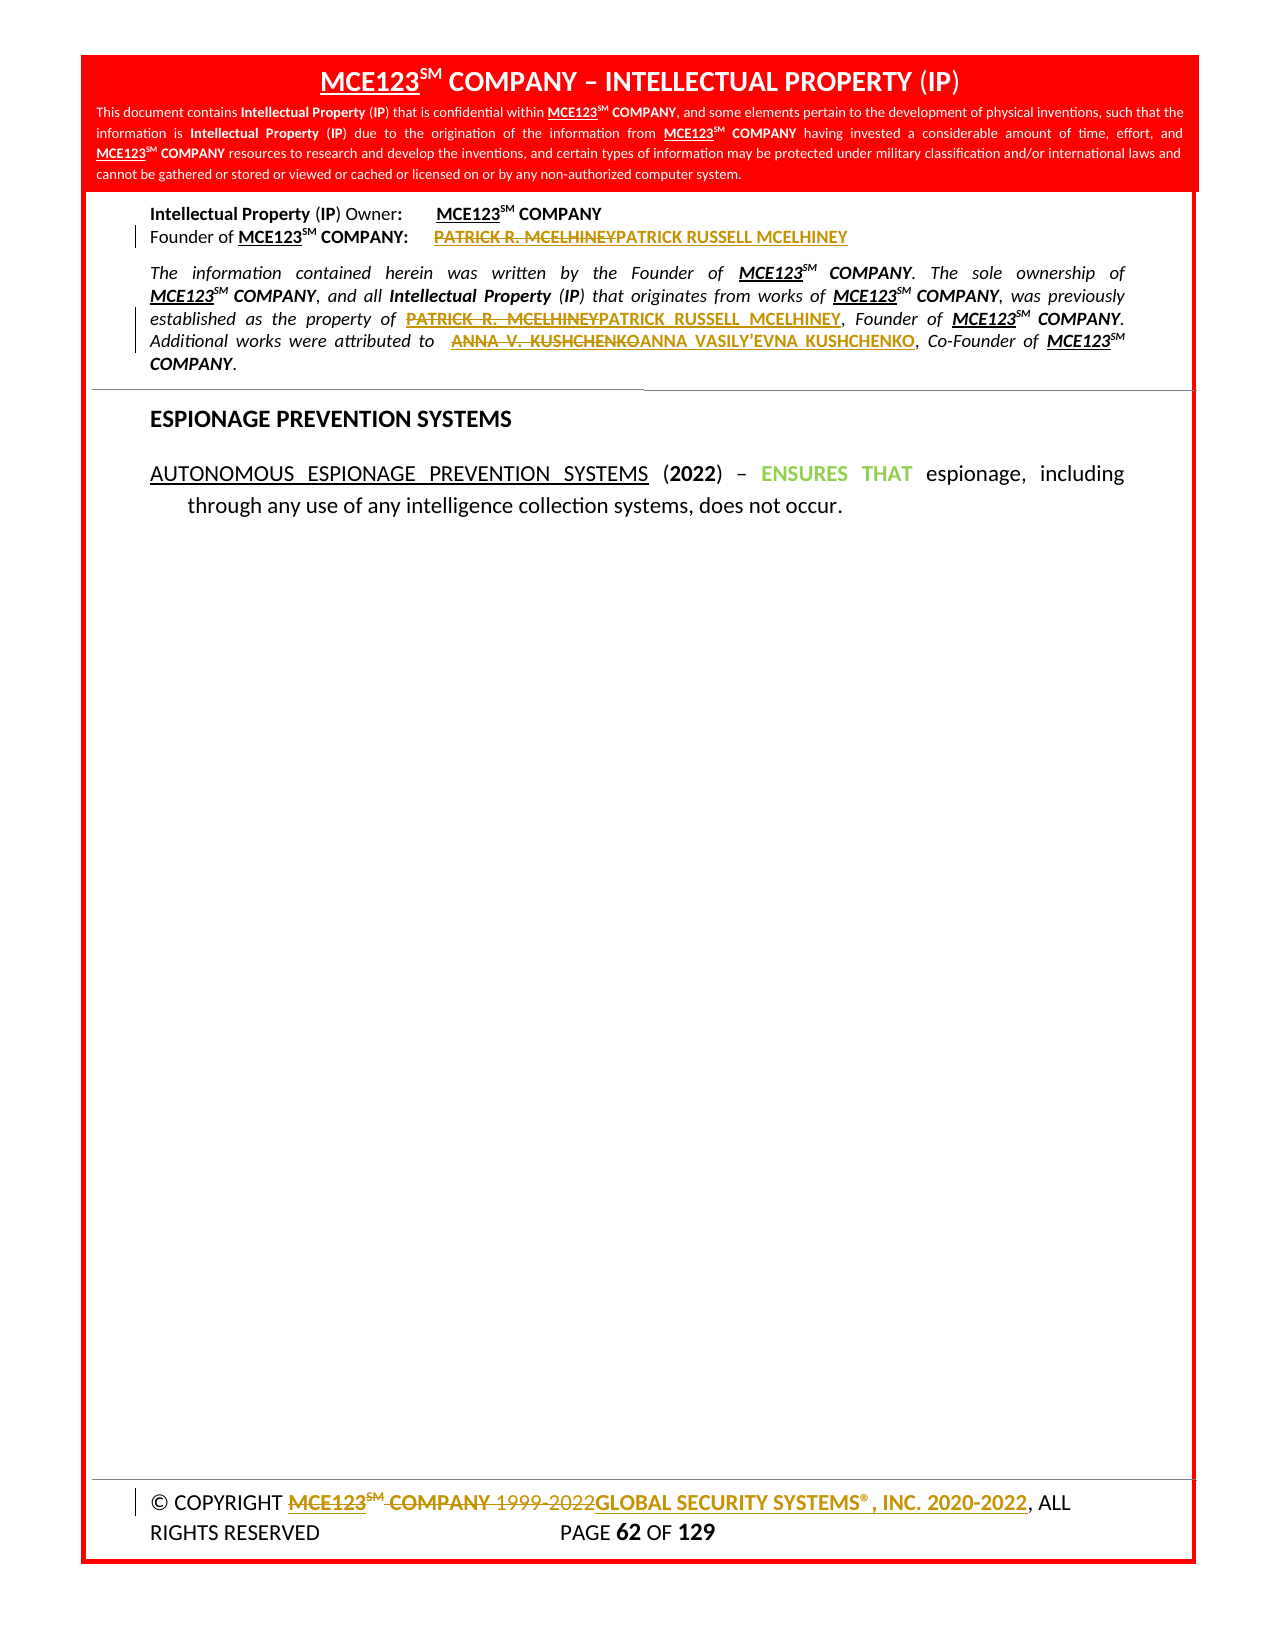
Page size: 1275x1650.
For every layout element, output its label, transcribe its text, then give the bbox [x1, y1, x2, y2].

text ESPIONAGE PREVENTION SYSTEMS [150, 403, 1125, 434]
text AUTONOMOUS ESPIONAGE PREVENTION SYSTEMS (2022) – ENSURES THAT espionage, including through any use of any intelligence collection systems, does not occur. [150, 459, 1125, 519]
